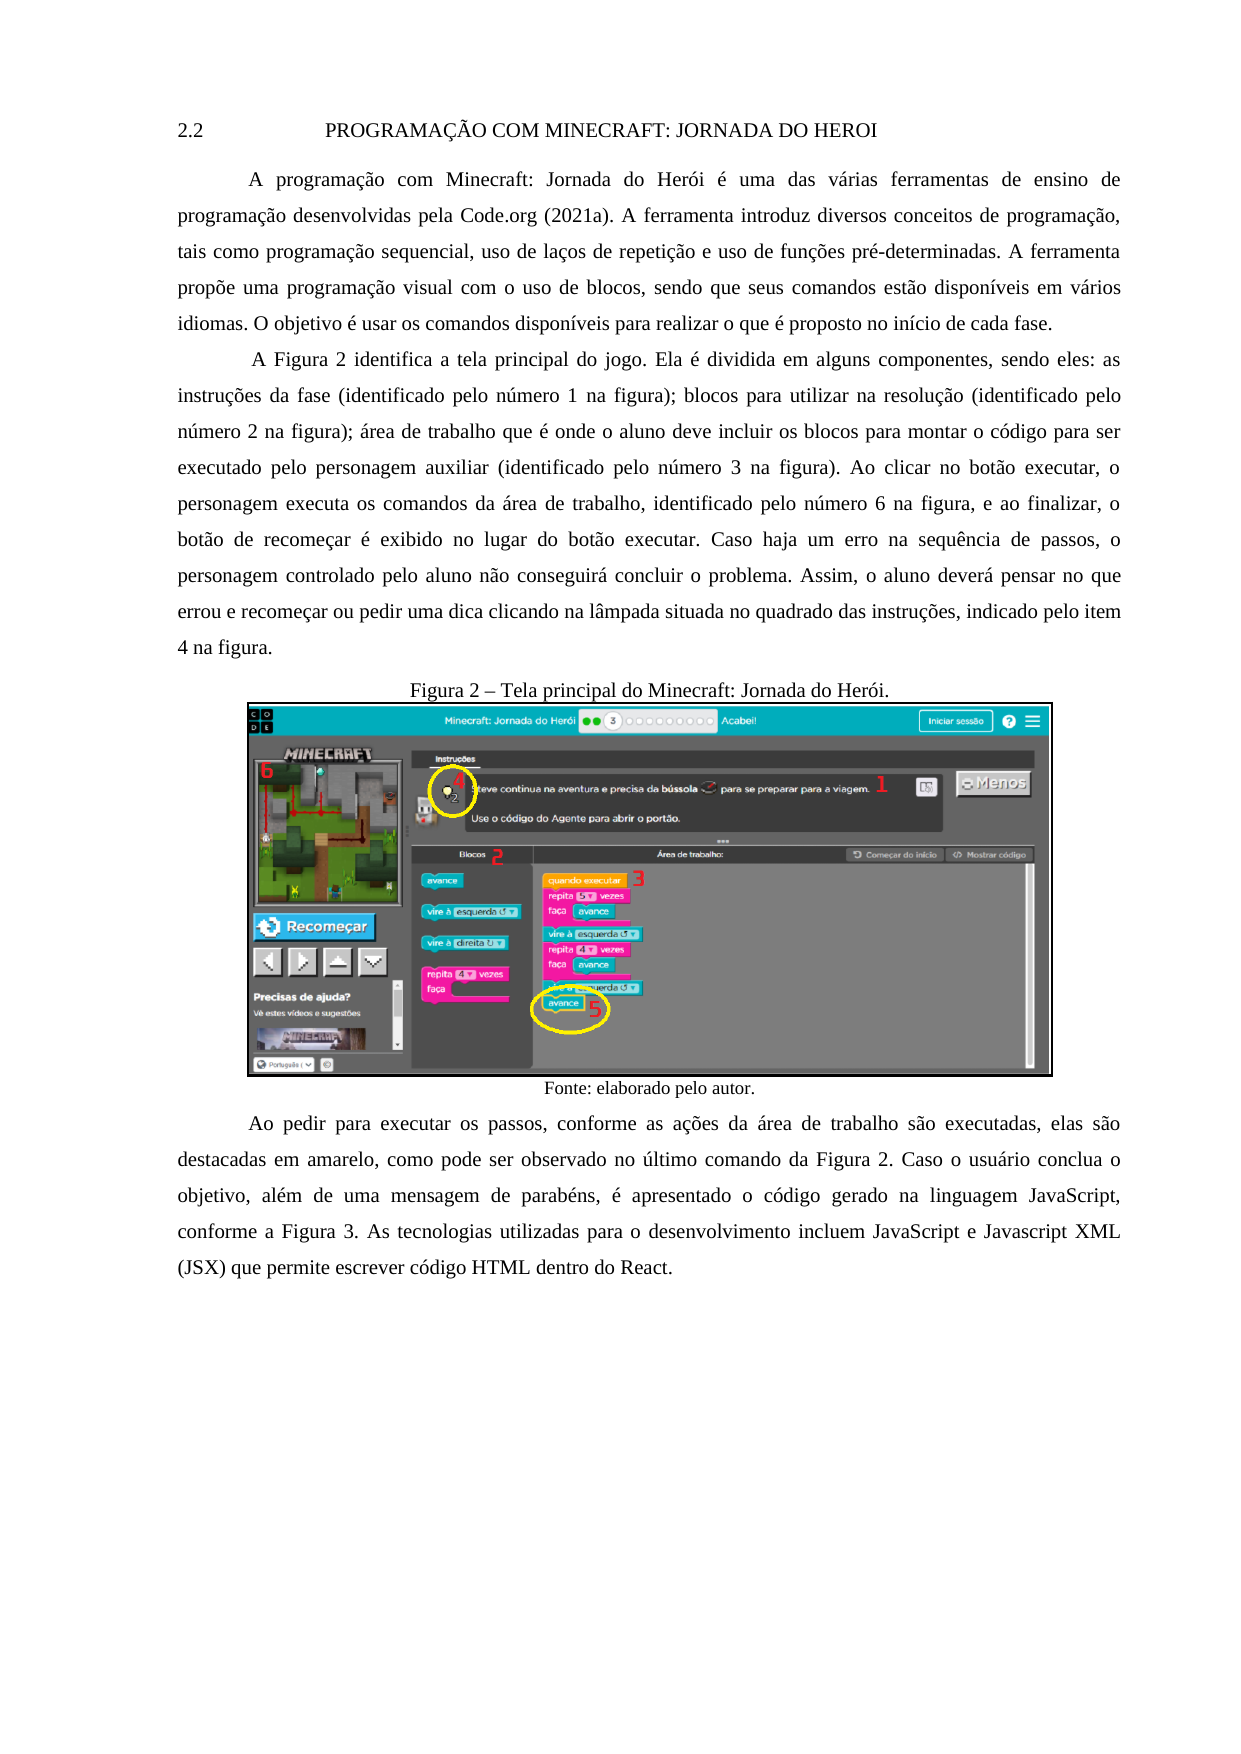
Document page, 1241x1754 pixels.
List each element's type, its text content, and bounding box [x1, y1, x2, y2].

text Fonte: elaborado pelo autor. [177, 1077, 1122, 1098]
text A programação com Minecraft: Jornada do Herói é uma das várias ferramentas de ensino de programação desenvolvidas pela Code.org (2021a). A ferramenta introduz diversos conceitos de programação, tais como programação sequencial, uso de laços de repetição e uso de funções pré-determinadas. A ferramenta propõe uma programação visual com o uso de blocos, sendo que seus comandos estão disponíveis em vários idiomas. O objetivo é usar os comandos disponíveis para realizar o que é proposto no início de cada fase. [177, 167, 1122, 335]
picture [249, 704, 1051, 1074]
text Ao pedir para executar os passos, conforme as ações da área de trabalho são executadas, elas são destacadas em amarelo, como pode ser observado no último comando da Figura 2. Caso o usuário conclua o objetivo, além de uma mensagem de parabéns, é apresentado o código gerado na linguagem JavaScript, conforme a Figura 3. As tecnologias utilizadas para o desenvolvimento incluem JavaScript e Javascript XML (JSX) que permite escrever código HTML dentro do React. [177, 1111, 1122, 1279]
subtitle Programação com minecraft: jornada do heroi [177, 118, 1122, 142]
text Figura 2 – Tela principal do Minecraft: Jornada do Herói. [177, 677, 1122, 702]
text A Figura 2 identifica a tela principal do jogo. Ela é dividida em alguns componentes, sendo eles: as instruções da fase (identificado pelo número 1 na figura); blocos para utilizar na resolução (identificado pelo número 2 na figura); área de trabalho que é onde o aluno deve incluir os blocos para montar o código para ser executado pelo personagem auxiliar (identificado pelo número 3 na figura). Ao clicar no botão executar, o personagem executa os comandos da área de trabalho, identificado pelo número 6 na figura, e ao finalizar, o botão de recomeçar é exibido no lugar do botão executar. Caso haja um erro na sequência de passos, o personagem controlado pelo aluno não conseguirá concluir o problema. Assim, o aluno deverá pensar no que errou e recomeçar ou pedir uma dica clicando na lâmpada situada no quadrado das instruções, indicado pelo item 4 na figura. [177, 347, 1122, 659]
